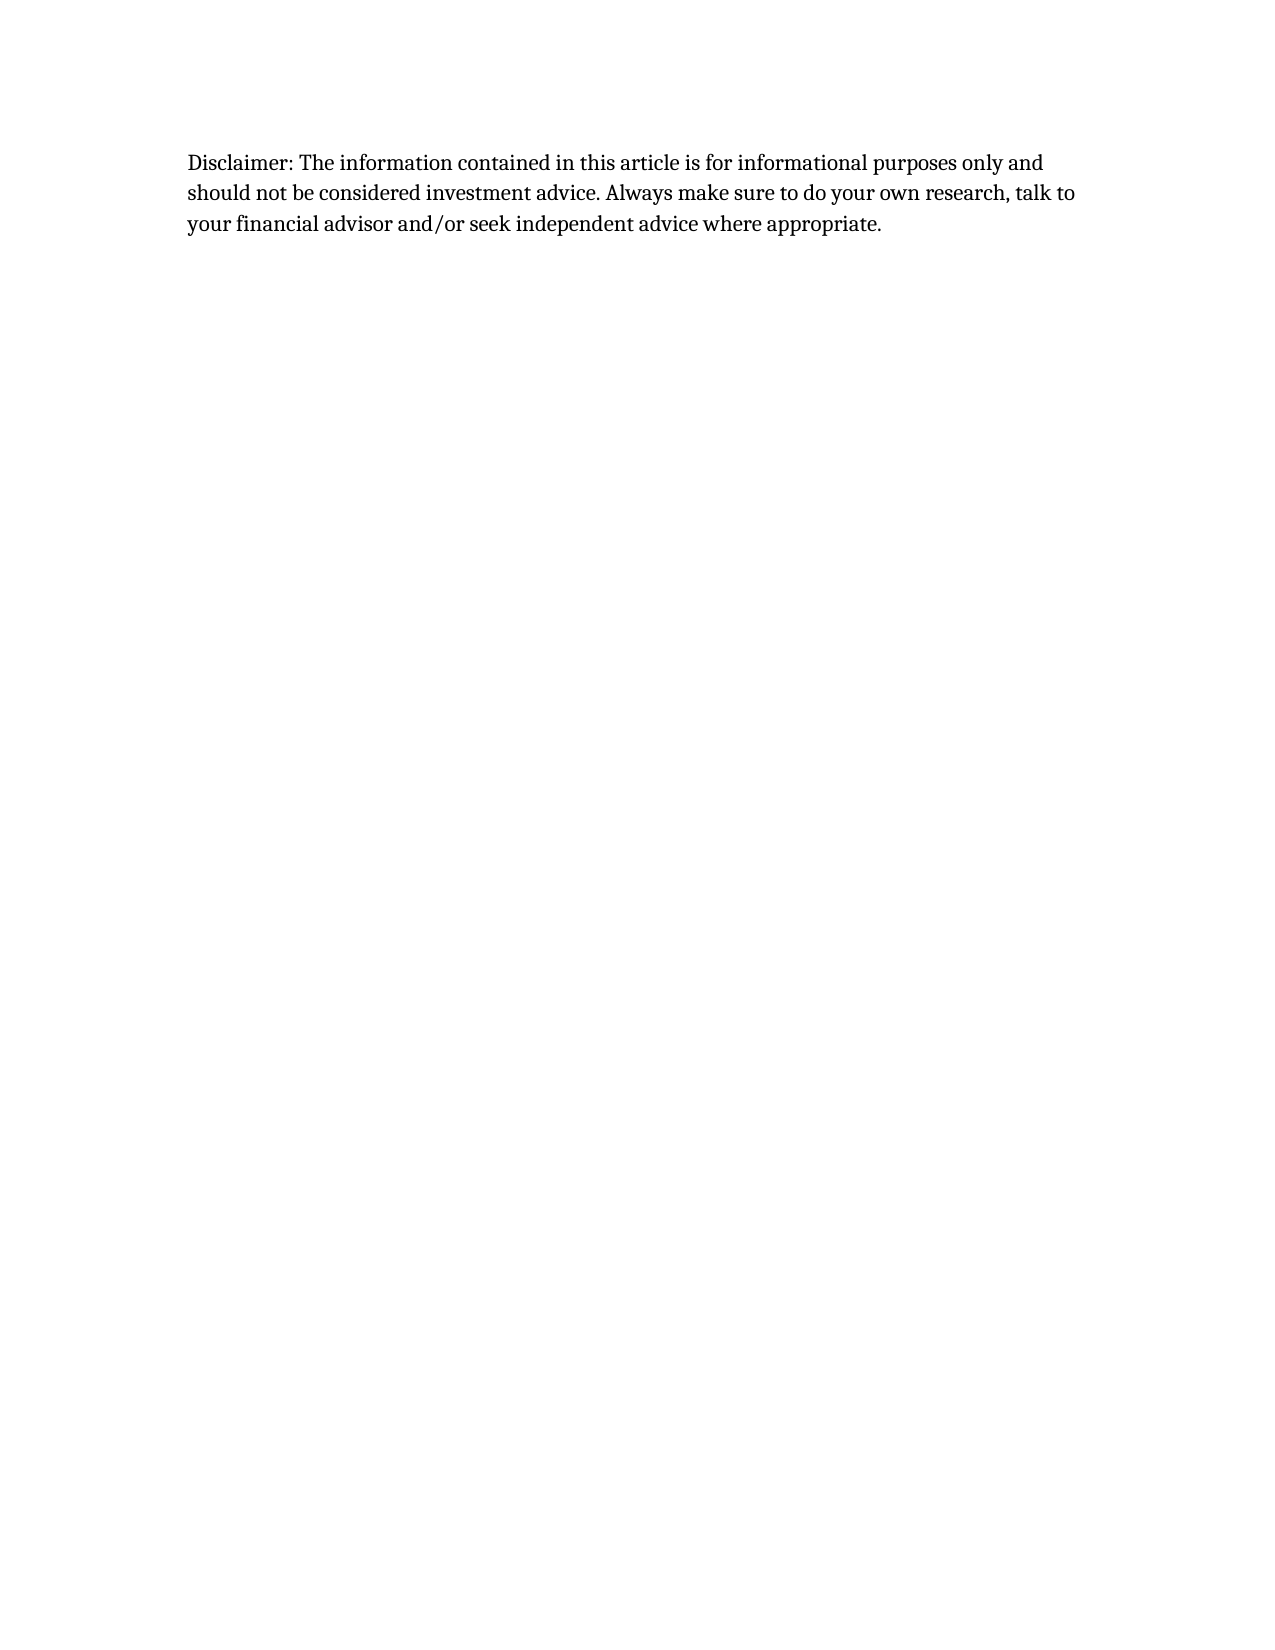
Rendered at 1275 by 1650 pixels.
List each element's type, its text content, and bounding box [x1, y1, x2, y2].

text Disclaimer: The information contained in this article is for informational purposes only and should not be considered investment advice. Always make sure to do your own research, talk to your financial advisor and/or seek independent advice where appropriate. [187, 150, 1087, 237]
